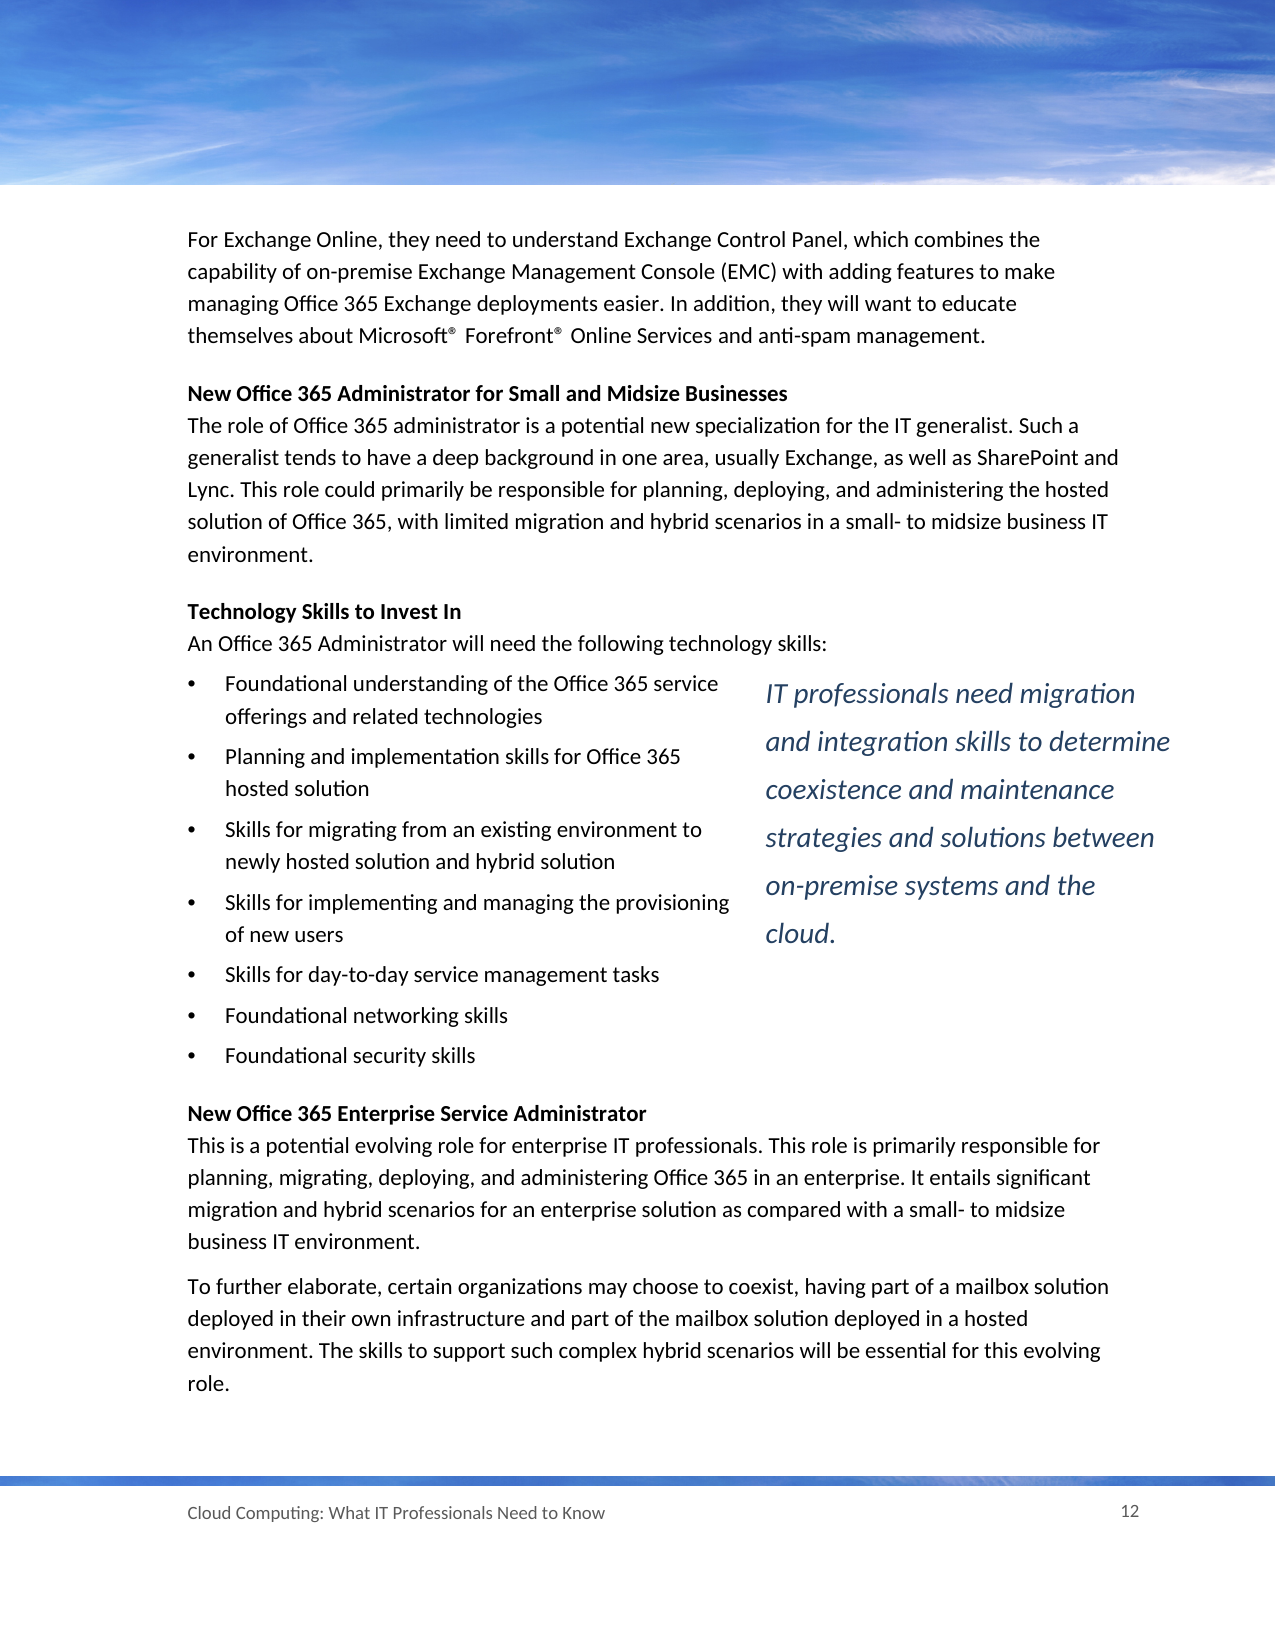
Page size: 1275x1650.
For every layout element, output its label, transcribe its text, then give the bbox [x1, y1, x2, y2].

picture [0, 0, 1275, 185]
list Skills for day-to-day service management tasks [187, 960, 1125, 988]
text The role of Office 365 administrator is a potential new specialization for the IT generalist. Such a generalist tends to have a deep background in one area, usually Exchange, as well as SharePoint and Lync. This role could primarily be responsible for planning, deploying, and administering the hosted solution of Office 365, with limited migration and hybrid scenarios in a small- to midsize business IT environment. [187, 411, 1125, 568]
picture [0, 1476, 1275, 1486]
subtitle Technology Skills to Invest In [187, 597, 1125, 625]
list Foundational understanding of the Office 365 service offerings and related technologies [187, 669, 1125, 730]
list Foundational networking skills [187, 1001, 1125, 1029]
text An Office 365 Administrator will need the following technology skills: [187, 629, 1125, 657]
text To further elaborate, certain organizations may choose to coexist, having part of a mailbox solution deployed in their own infrastructure and part of the mailbox solution deployed in a hosted environment. The skills to support such complex hybrid scenarios will be essential for this evolving role. [187, 1272, 1125, 1397]
list Skills for implementing and managing the provisioning of new users [187, 888, 1125, 948]
text This is a potential evolving role for enterprise IT professionals. This role is primarily responsible for planning, migrating, deploying, and administering Office 365 in an enterprise. It entails significant migration and hybrid scenarios for an enterprise solution as compared with a small- to midsize business IT environment. [187, 1131, 1125, 1255]
list Skills for migrating from an existing environment to newly hosted solution and hybrid solution [187, 815, 1125, 875]
subtitle New Office 365 Enterprise Service Administrator [187, 1099, 1125, 1127]
text For Exchange Online, they need to understand Exchange Control Panel, which combines the capability of on-premise Exchange Management Console (EMC) with adding features to make managing Office 365 Exchange deployments easier. In addition, they will want to educate themselves about Microsoft® Forefront® Online Services and anti-spam management. [187, 225, 1125, 349]
subtitle New Office 365 Administrator for Small and Midsize Businesses [187, 379, 1125, 407]
list Planning and implementation skills for Office 365 hosted solution [187, 742, 1125, 802]
list Foundational security skills [187, 1041, 1125, 1069]
